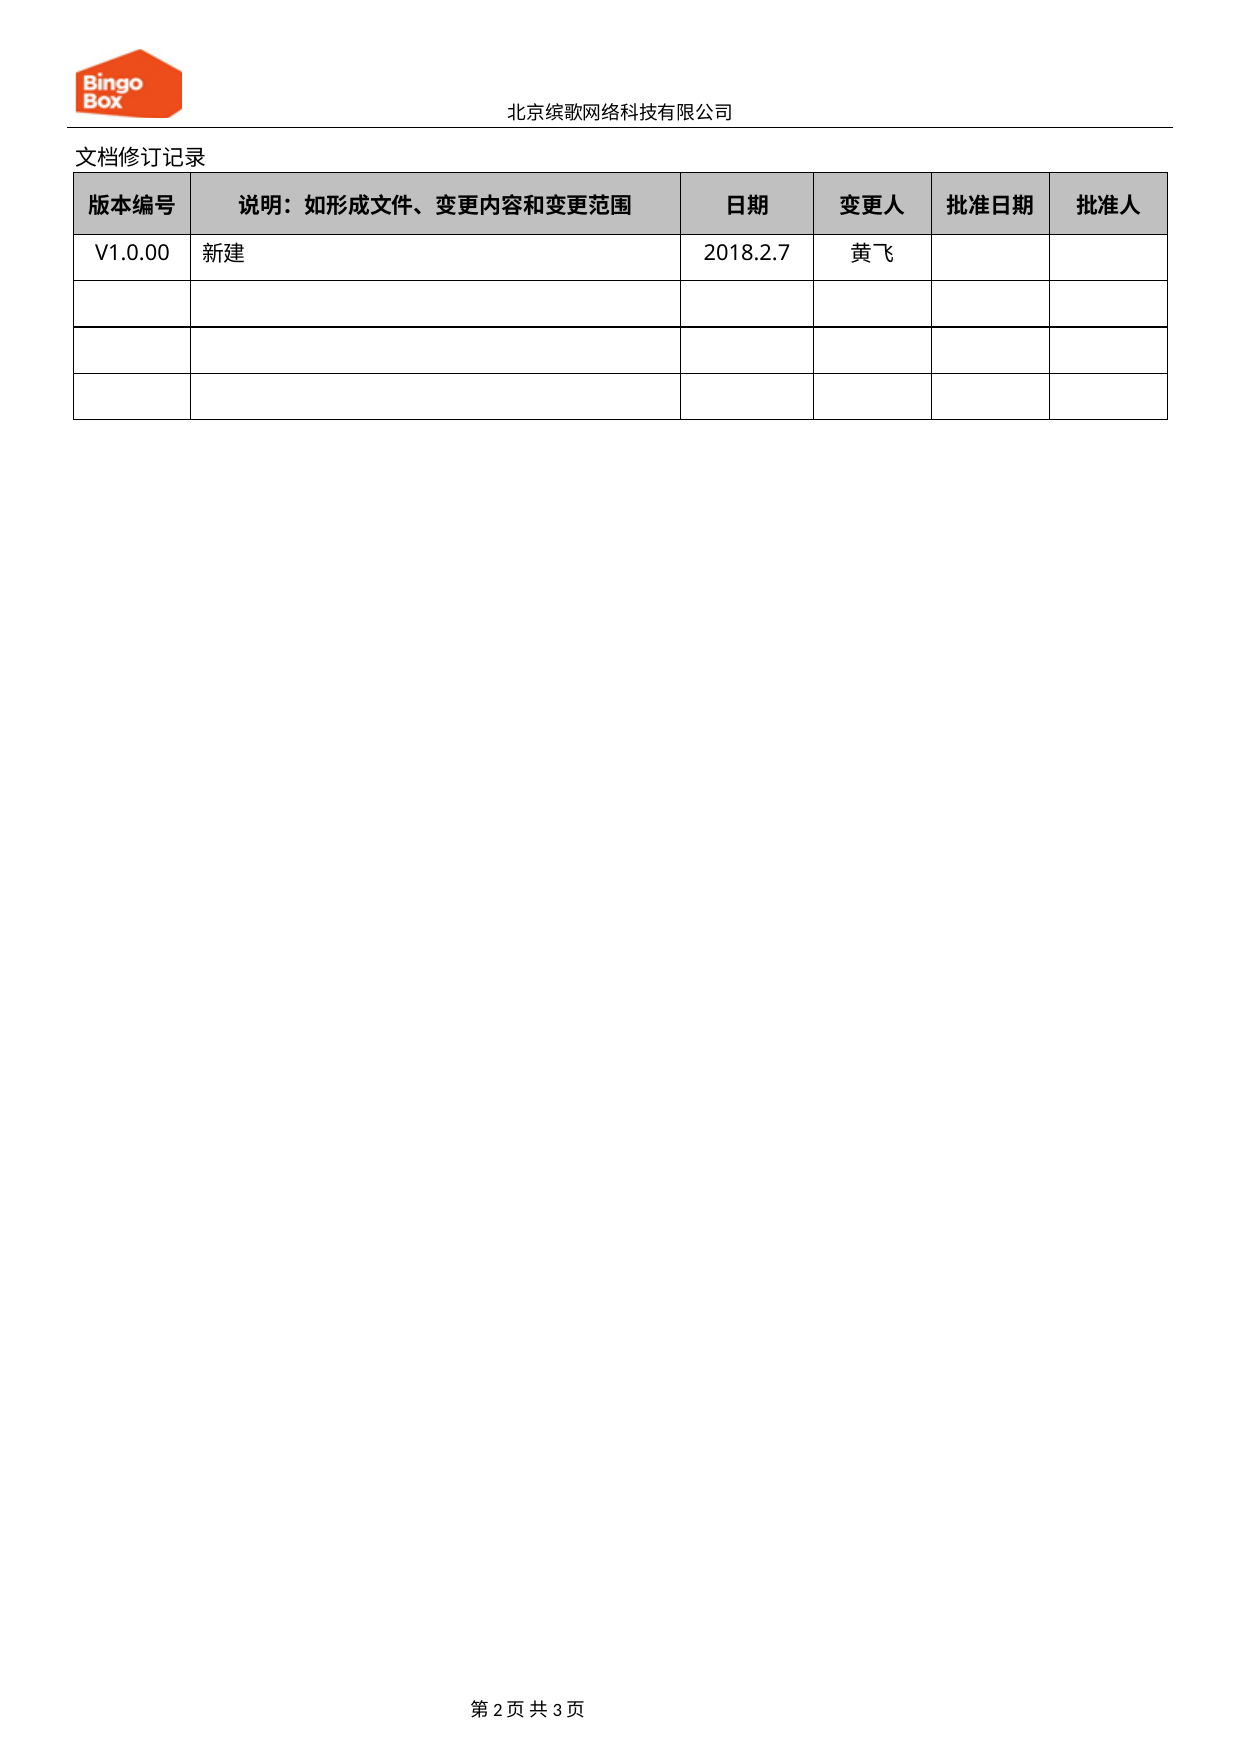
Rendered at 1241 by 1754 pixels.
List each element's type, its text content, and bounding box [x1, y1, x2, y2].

table_header 批准日期 [932, 173, 1049, 234]
table_cell [191, 374, 680, 418]
table_header 变更人 [814, 173, 931, 234]
table_cell [681, 374, 813, 418]
table_cell [932, 328, 1049, 372]
picture [75, 49, 182, 118]
table_header 批准人 [1050, 173, 1167, 234]
table_cell [681, 328, 813, 372]
table_cell [74, 281, 190, 326]
text 文档修订记录 [75, 139, 1165, 172]
table_cell 新建 [191, 235, 680, 280]
table_cell [1050, 281, 1167, 326]
table_header 日期 [681, 173, 813, 234]
table_cell [74, 328, 190, 372]
table_cell [191, 328, 680, 372]
table_cell [681, 281, 813, 326]
table_cell 2018.2.7 [681, 235, 813, 280]
table_cell V1.0.00 [74, 235, 190, 280]
table_cell [932, 281, 1049, 326]
table_cell [1050, 328, 1167, 372]
table_cell [814, 281, 931, 326]
table_cell [1050, 235, 1167, 280]
table_cell [932, 374, 1049, 418]
table_header 说明：如形成文件、变更内容和变更范围 [191, 173, 680, 234]
table_cell [74, 374, 190, 418]
table_cell [191, 281, 680, 326]
table_cell [932, 235, 1049, 280]
table_cell [814, 374, 931, 418]
table_header 版本编号 [74, 173, 190, 234]
table_cell [1050, 374, 1167, 418]
table_cell [814, 328, 931, 372]
table_cell 黄飞 [814, 235, 931, 280]
